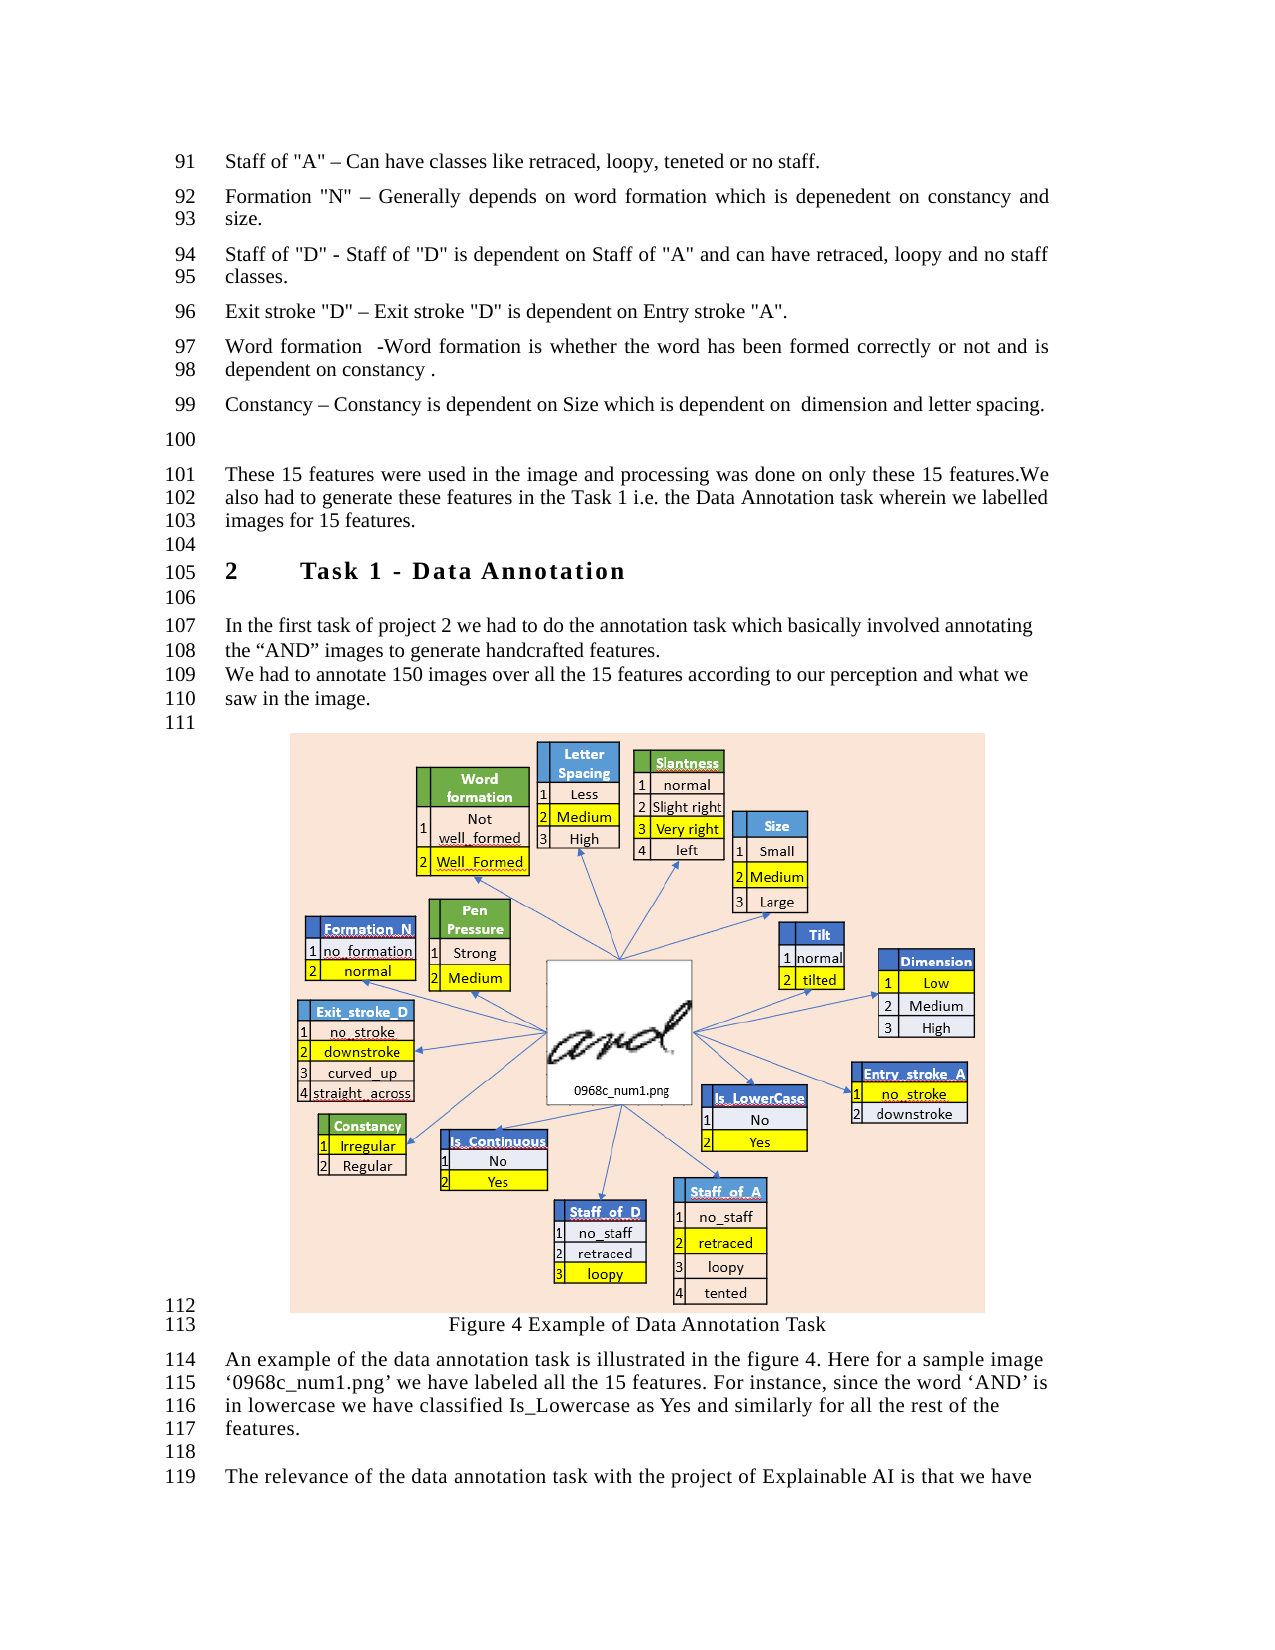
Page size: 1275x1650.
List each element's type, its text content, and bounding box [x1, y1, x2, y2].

text Staff of "D" - Staff of "D" is dependent on Staff of "A" and can have retraced, loopy and no staff classes. [225, 243, 1050, 288]
text 2 Task 1 - Data Annotation [225, 556, 1050, 585]
text We had to annotate 150 images over all the 15 features according to our perception and what we saw in the image. [225, 662, 1050, 710]
text An example of the data annotation task is illustrated in the figure 4. Here for a sample image ‘0968c_num1.png’ we have labeled all the 15 features. For instance, since the word ‘AND’ is in lowercase we have classified Is_Lowercase as Yes and similarly for all the rest of the features. [225, 1349, 1050, 1439]
picture [290, 733, 985, 1313]
text Constancy – Constancy is dependent on Size which is dependent on dimension and letter spacing. [225, 394, 1050, 416]
text Exit stroke "D" – Exit stroke "D" is dependent on Entry stroke "A". [225, 301, 1050, 323]
text Staff of "A" – Can have classes like retraced, loopy, teneted or no staff. [225, 150, 1050, 173]
text These 15 features were used in the image and processing was done on only these 15 features.We also had to generate these features in the Task 1 i.e. the Data Annotation task wherein we labelled images for 15 features. [225, 464, 1050, 532]
text Word formation -Word formation is whether the word has been formed correctly or not and is dependent on constancy . [225, 336, 1050, 381]
text Figure 4 Example of Data Annotation Task [225, 1312, 1050, 1336]
text In the first task of project 2 we had to do the annotation task which basically involved annotating the “AND” images to generate handcrafted features. [225, 613, 1050, 662]
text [225, 1463, 1050, 1488]
text Formation "N" – Generally depends on word formation which is depenedent on constancy and size. [225, 185, 1050, 230]
